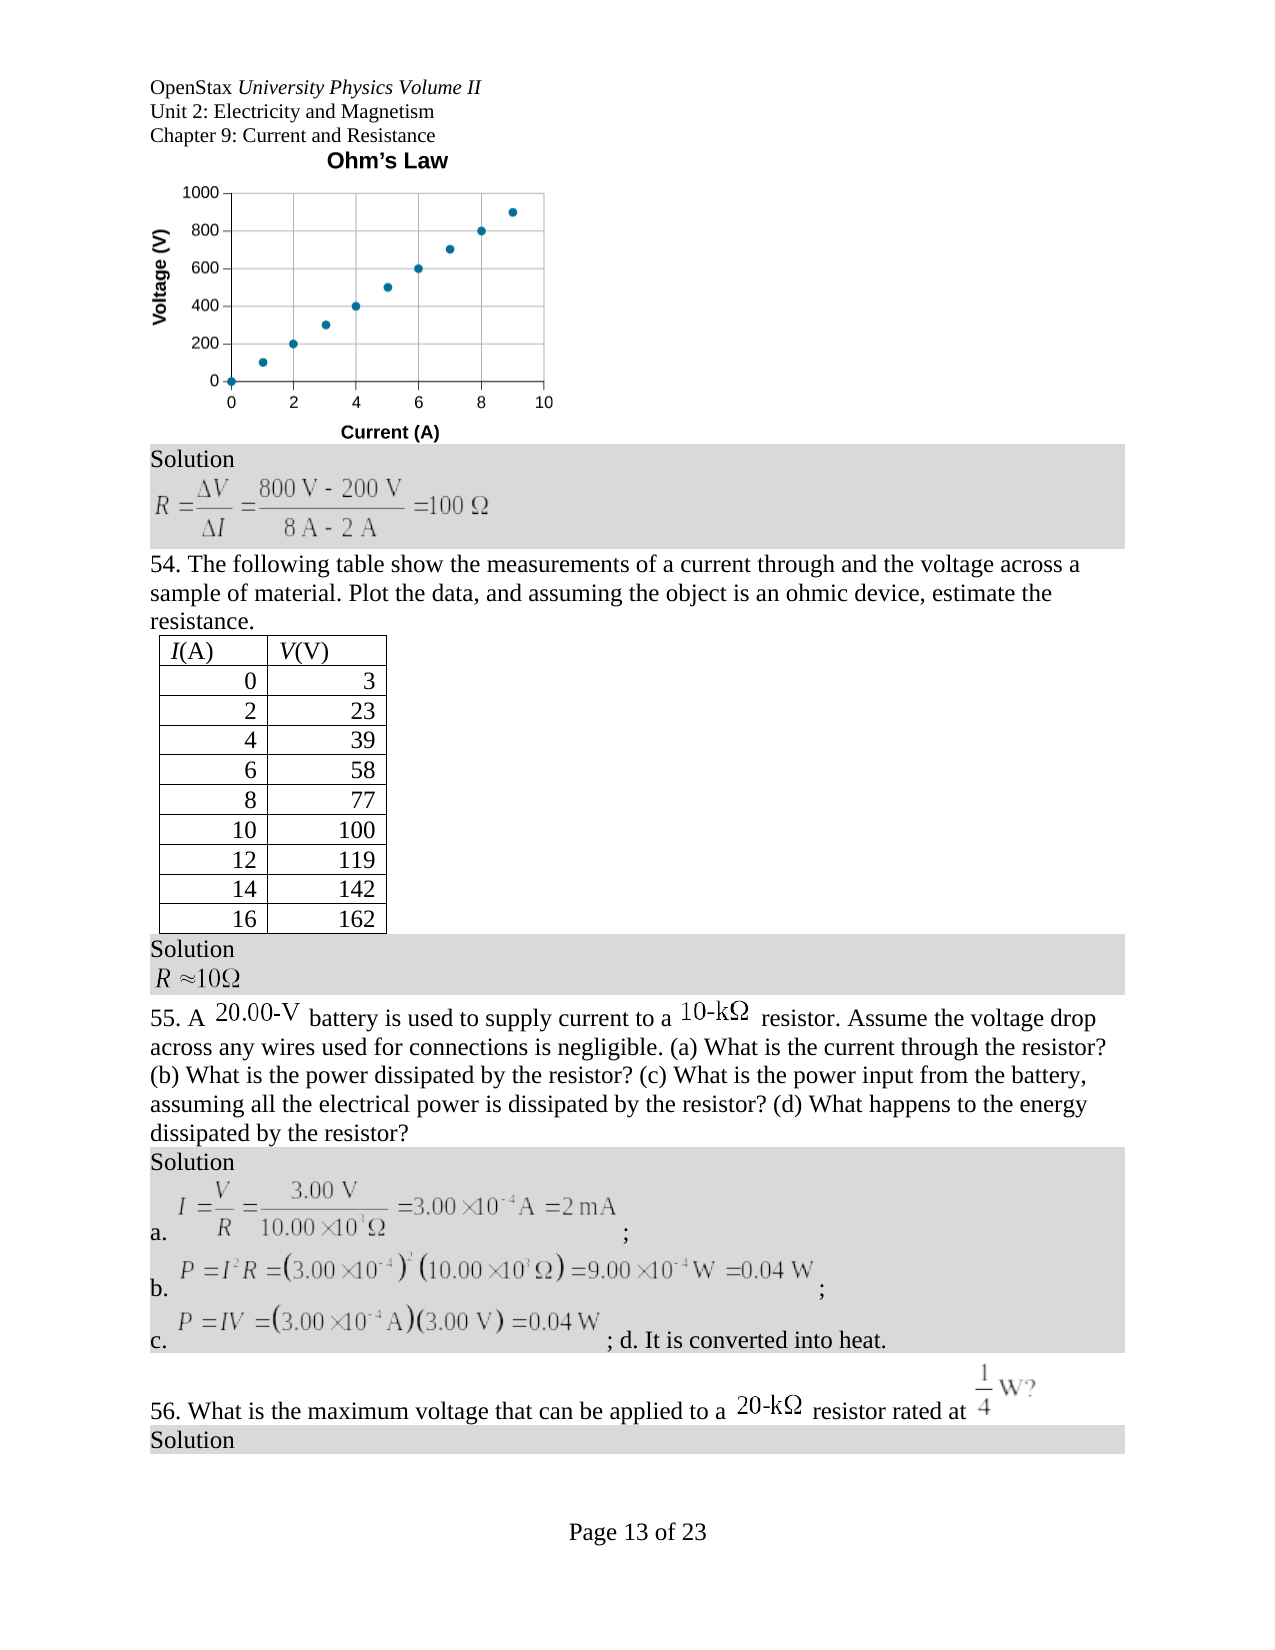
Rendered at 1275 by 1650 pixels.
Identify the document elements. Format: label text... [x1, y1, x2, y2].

text Solution [150, 1147, 1125, 1176]
text a. ; [150, 1176, 1125, 1246]
text Solution [150, 1425, 1125, 1454]
table_cell 4 [160, 726, 267, 754]
table_cell 16 [160, 904, 267, 933]
table_cell 162 [268, 904, 386, 933]
text c. ; d. It is converted into heat. [150, 1302, 1125, 1353]
table_cell 142 [268, 875, 386, 903]
table_cell 10 [160, 815, 267, 844]
text b. ; [150, 1246, 1125, 1302]
list What is the maximum voltage that can be applied to a resistor rated at [150, 1353, 1125, 1425]
table_cell 8 [160, 785, 267, 814]
text Solution [150, 934, 1125, 963]
table_cell 0 [160, 666, 267, 695]
list A battery is used to supply current to a resistor. Assume the voltage drop across any wires used for connections is negligible. (a) What is the current through the resistor? (b) What is the power dissipated by the resistor? (c) What is the power input from the battery, assuming all the electrical power is dissipated by the resistor? (d) What happens to the energy dissipated by the resistor? [150, 995, 1125, 1147]
table_cell 58 [268, 755, 386, 784]
table_cell 3 [268, 666, 386, 695]
table_header I(A) [160, 636, 267, 665]
table_cell 100 [268, 815, 386, 844]
table_cell 39 [268, 726, 386, 754]
table_cell 6 [160, 755, 267, 784]
list The following table show the measurements of a current through and the voltage across a sample of material. Plot the data, and assuming the object is an ohmic device, estimate the resistance. [150, 549, 1125, 635]
table_cell 2 [160, 696, 267, 724]
table_cell 14 [160, 875, 267, 903]
table_cell 12 [160, 845, 267, 873]
table_cell 119 [268, 845, 386, 873]
text Solution [150, 444, 1125, 472]
table_header V(V) [268, 636, 386, 665]
picture [150, 150, 553, 444]
table_cell 23 [268, 696, 386, 724]
table_cell 77 [268, 785, 386, 814]
